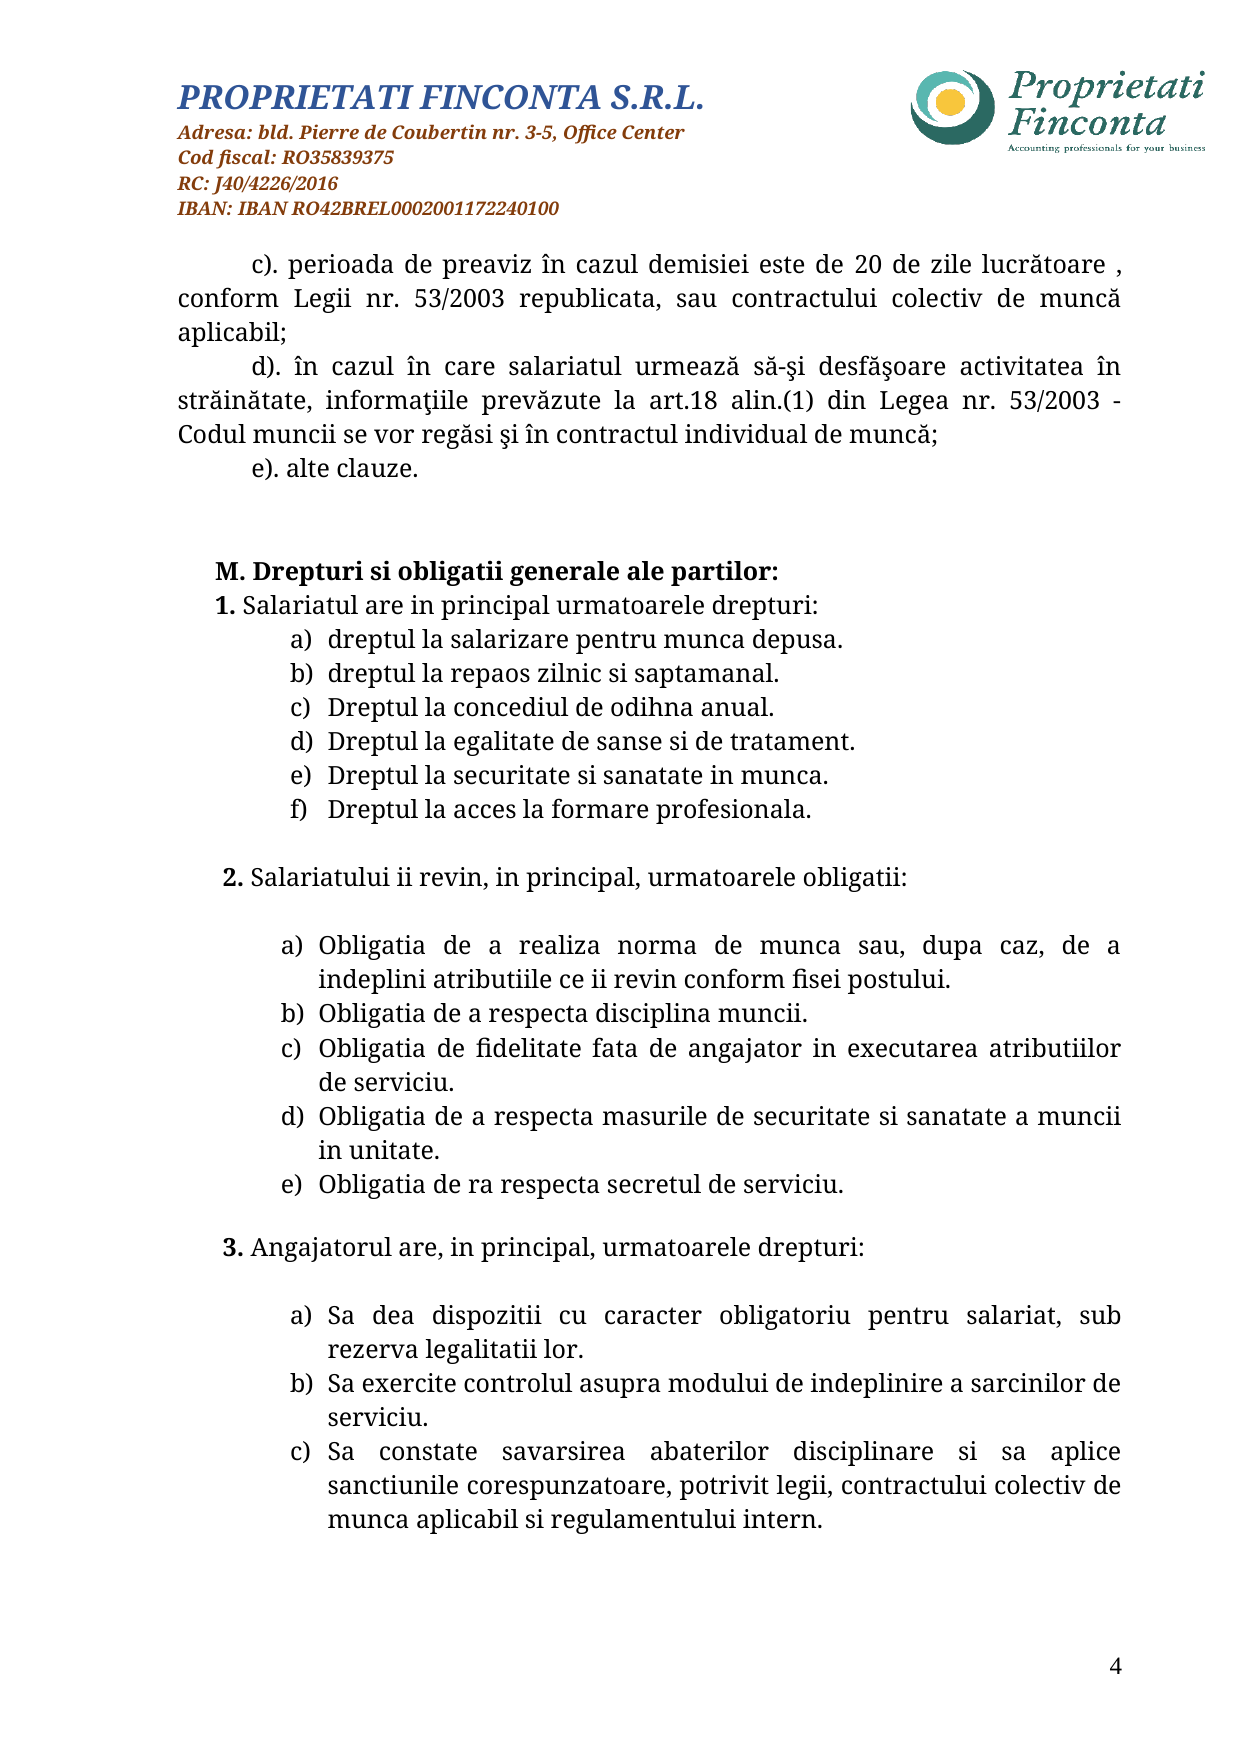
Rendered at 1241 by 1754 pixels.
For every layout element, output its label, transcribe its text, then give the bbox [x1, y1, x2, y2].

text 3. Angajatorul are, in principal, urmatoarele drepturi: [177, 1229, 1122, 1297]
text e). alte clauze. [177, 451, 1122, 553]
text 1. Salariatul are in principal urmatoarele drepturi: [215, 587, 1122, 621]
text 2. Salariatului ii revin, in principal, urmatoarele obligatii: [177, 860, 1122, 928]
subtitle M. Drepturi si obligatii generale ale partilor: [215, 553, 1122, 587]
text c). perioada de preaviz în cazul demisiei este de 20 de zile lucrătoare , conform Legii nr. 53/2003 republicata, sau contractului colectiv de muncă aplicabil; [177, 247, 1122, 349]
list dreptul la salarizare pentru munca depusa. [290, 621, 1122, 656]
list Dreptul la securitate si sanatate in munca. [290, 758, 1122, 792]
text d). în cazul în care salariatul urmează să-şi desfăşoare activitatea în străinătate, informaţiile prevăzute la art.18 alin.(1) din Legea nr. 53/2003 - Codul muncii se vor regăsi şi în contractul individual de muncă; [177, 349, 1122, 451]
list Obligatia de fidelitate fata de angajator in executarea atributiilor de serviciu. [281, 1030, 1122, 1098]
list Obligatia de a realiza norma de munca sau, dupa caz, de a indeplini atributiile ce ii revin conform fisei postului. [281, 928, 1122, 996]
list Obligatia de a respecta masurile de securitate si sanatate a muncii in unitate. [281, 1098, 1122, 1166]
list dreptul la repaos zilnic si saptamanal. [290, 656, 1122, 689]
list Obligatia de a respecta disciplina muncii. [281, 996, 1122, 1030]
list Dreptul la concediul de odihna anual. [290, 689, 1122, 724]
picture [910, 70, 1205, 153]
list Sa dea dispozitii cu caracter obligatoriu pentru salariat, sub rezerva legalitatii lor. [290, 1297, 1122, 1366]
list Dreptul la egalitate de sanse si de tratament. [290, 724, 1122, 758]
list Sa constate savarsirea abaterilor disciplinare si sa aplice sanctiunile corespunzatoare, potrivit legii, contractului colectiv de munca aplicabil si regulamentului intern. [290, 1434, 1122, 1536]
list Obligatia de ra respecta secretul de serviciu. [281, 1166, 1122, 1201]
list Dreptul la acces la formare profesionala. [290, 792, 1122, 860]
list Sa exercite controlul asupra modului de indeplinire a sarcinilor de serviciu. [290, 1366, 1122, 1434]
